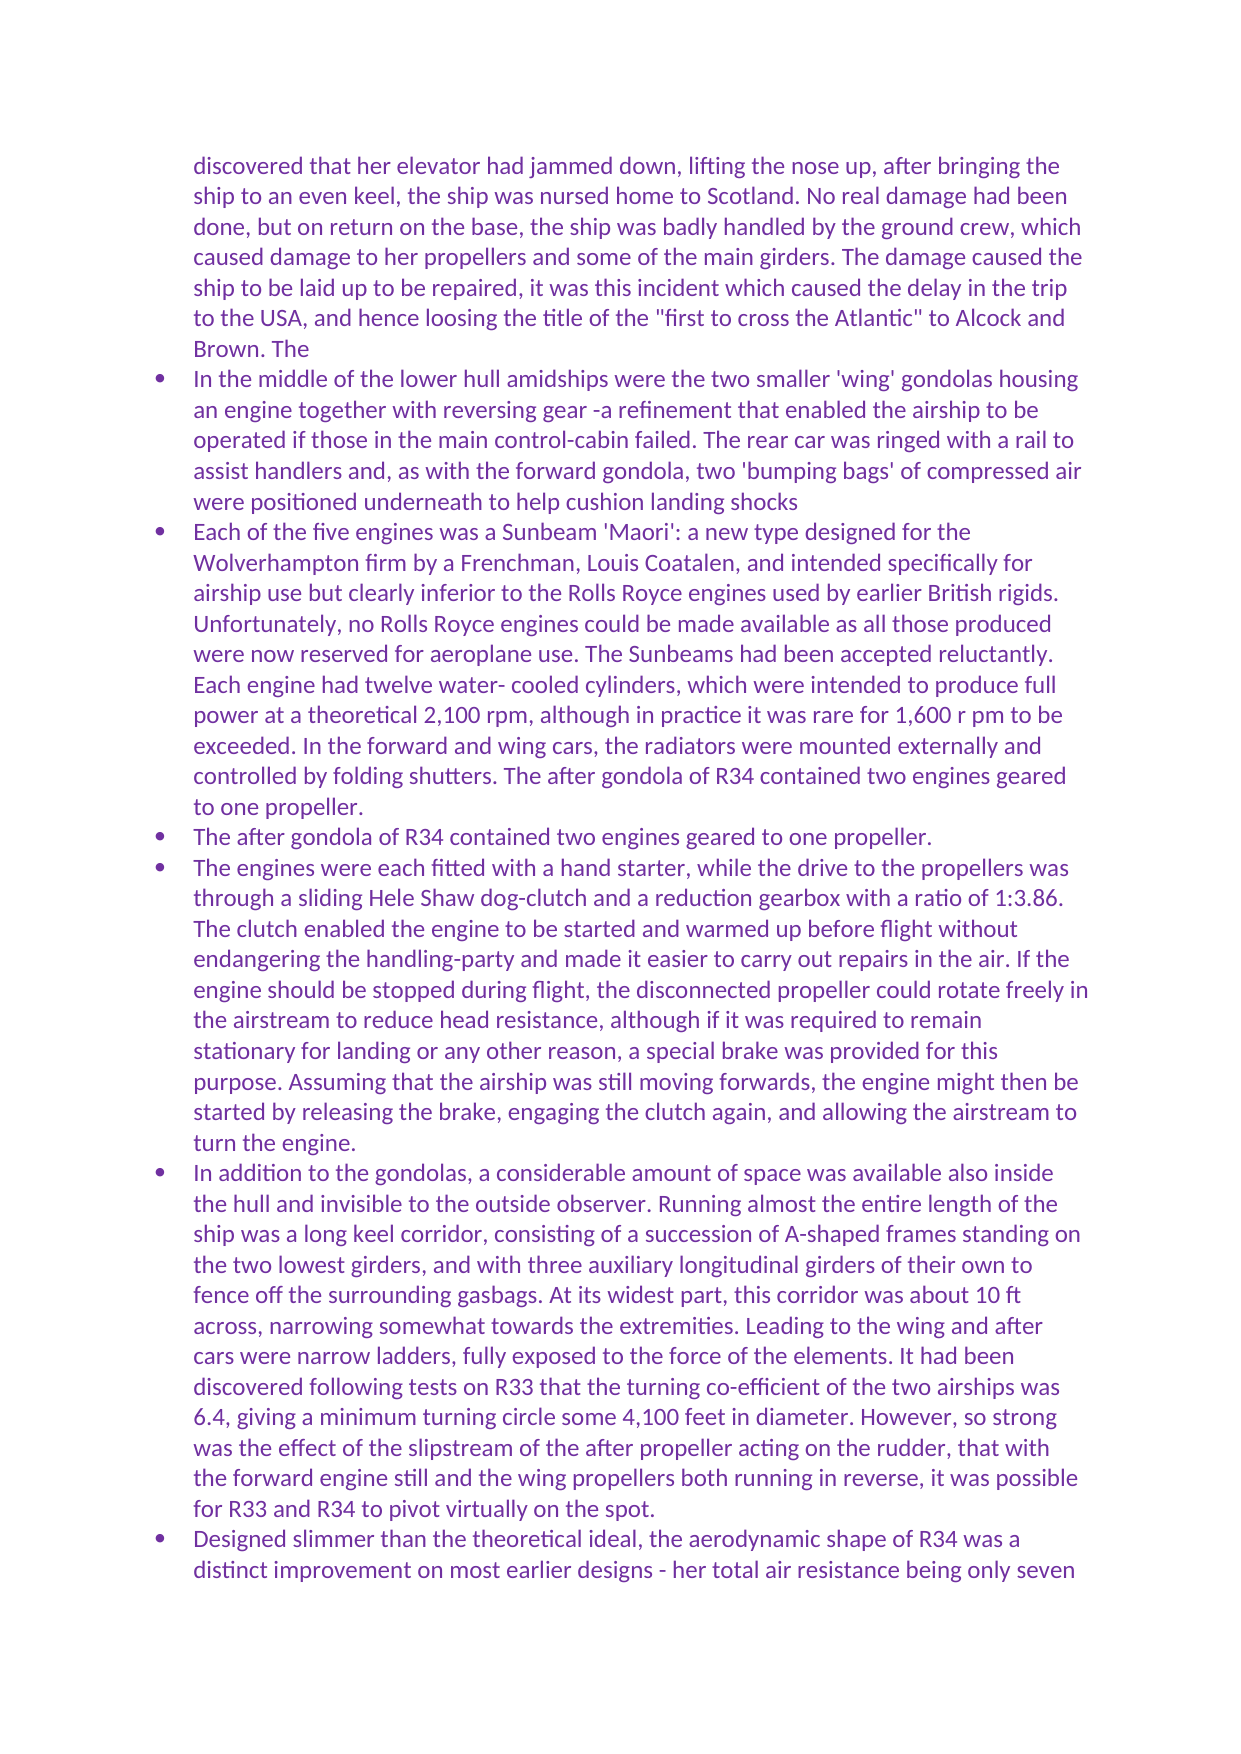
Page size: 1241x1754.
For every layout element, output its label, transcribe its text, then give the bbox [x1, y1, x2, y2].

list The engines were each fitted with a hand starter, while the drive to the propellers was through a sliding Hele Shaw dog-clutch and a reduction gearbox with a ratio of 1:3.86. The clutch enabled the engine to be started and warmed up before flight without endangering the handling-party and made it easier to carry out repairs in the air. If the engine should be stopped during flight, the disconnected propeller could rotate freely in the airstream to reduce head resistance, although if it was required to remain stationary for landing or any other reason, a special brake was provided for this purpose. Assuming that the airship was still moving forwards, the engine might then be started by releasing the brake, engaging the clutch again, and allowing the airstream to turn the engine. [156, 852, 1090, 1157]
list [156, 150, 1090, 364]
list Each of the five engines was a Sunbeam 'Maori': a new type designed for the Wolverhampton firm by a Frenchman, Louis Coatalen, and intended specifically for airship use but clearly inferior to the Rolls Royce engines used by earlier British rigids. Unfortunately, no Rolls Royce engines could be made available as all those produced were now reserved for aeroplane use. The Sunbeams had been accepted reluctantly. Each engine had twelve water- cooled cylinders, which were intended to produce full power at a theoretical 2,100 rpm, although in practice it was rare for 1,600 r pm to be exceeded. In the forward and wing cars, the radiators were mounted externally and controlled by folding shutters. The after gondola of R34 contained two engines geared to one propeller. [156, 516, 1090, 821]
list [156, 1523, 1090, 1584]
list The after gondola of R34 contained two engines geared to one propeller. [156, 821, 1090, 852]
list In addition to the gondolas, a considerable amount of space was available also inside the hull and invisible to the outside observer. Running almost the entire length of the ship was a long keel corridor, consisting of a succession of A-shaped frames standing on the two lowest girders, and with three auxiliary longitudinal girders of their own to fence off the surrounding gasbags. At its widest part, this corridor was about 10 ft across, narrowing somewhat towards the extremities. Leading to the wing and after cars were narrow ladders, fully exposed to the force of the elements. It had been discovered following tests on R33 that the turning co-efficient of the two airships was 6.4, giving a minimum turning circle some 4,100 feet in diameter. However, so strong was the effect of the slipstream of the after propeller acting on the rudder, that with the forward engine still and the wing propellers both running in reverse, it was possible for R33 and R34 to pivot virtually on the spot. [156, 1157, 1090, 1523]
list In the middle of the lower hull amidships were the two smaller 'wing' gondolas housing an engine together with reversing gear -a refinement that enabled the airship to be operated if those in the main control-cabin failed. The rear car was ringed with a rail to assist handlers and, as with the forward gondola, two 'bumping bags' of compressed air were positioned underneath to help cushion landing shocks [156, 364, 1090, 516]
